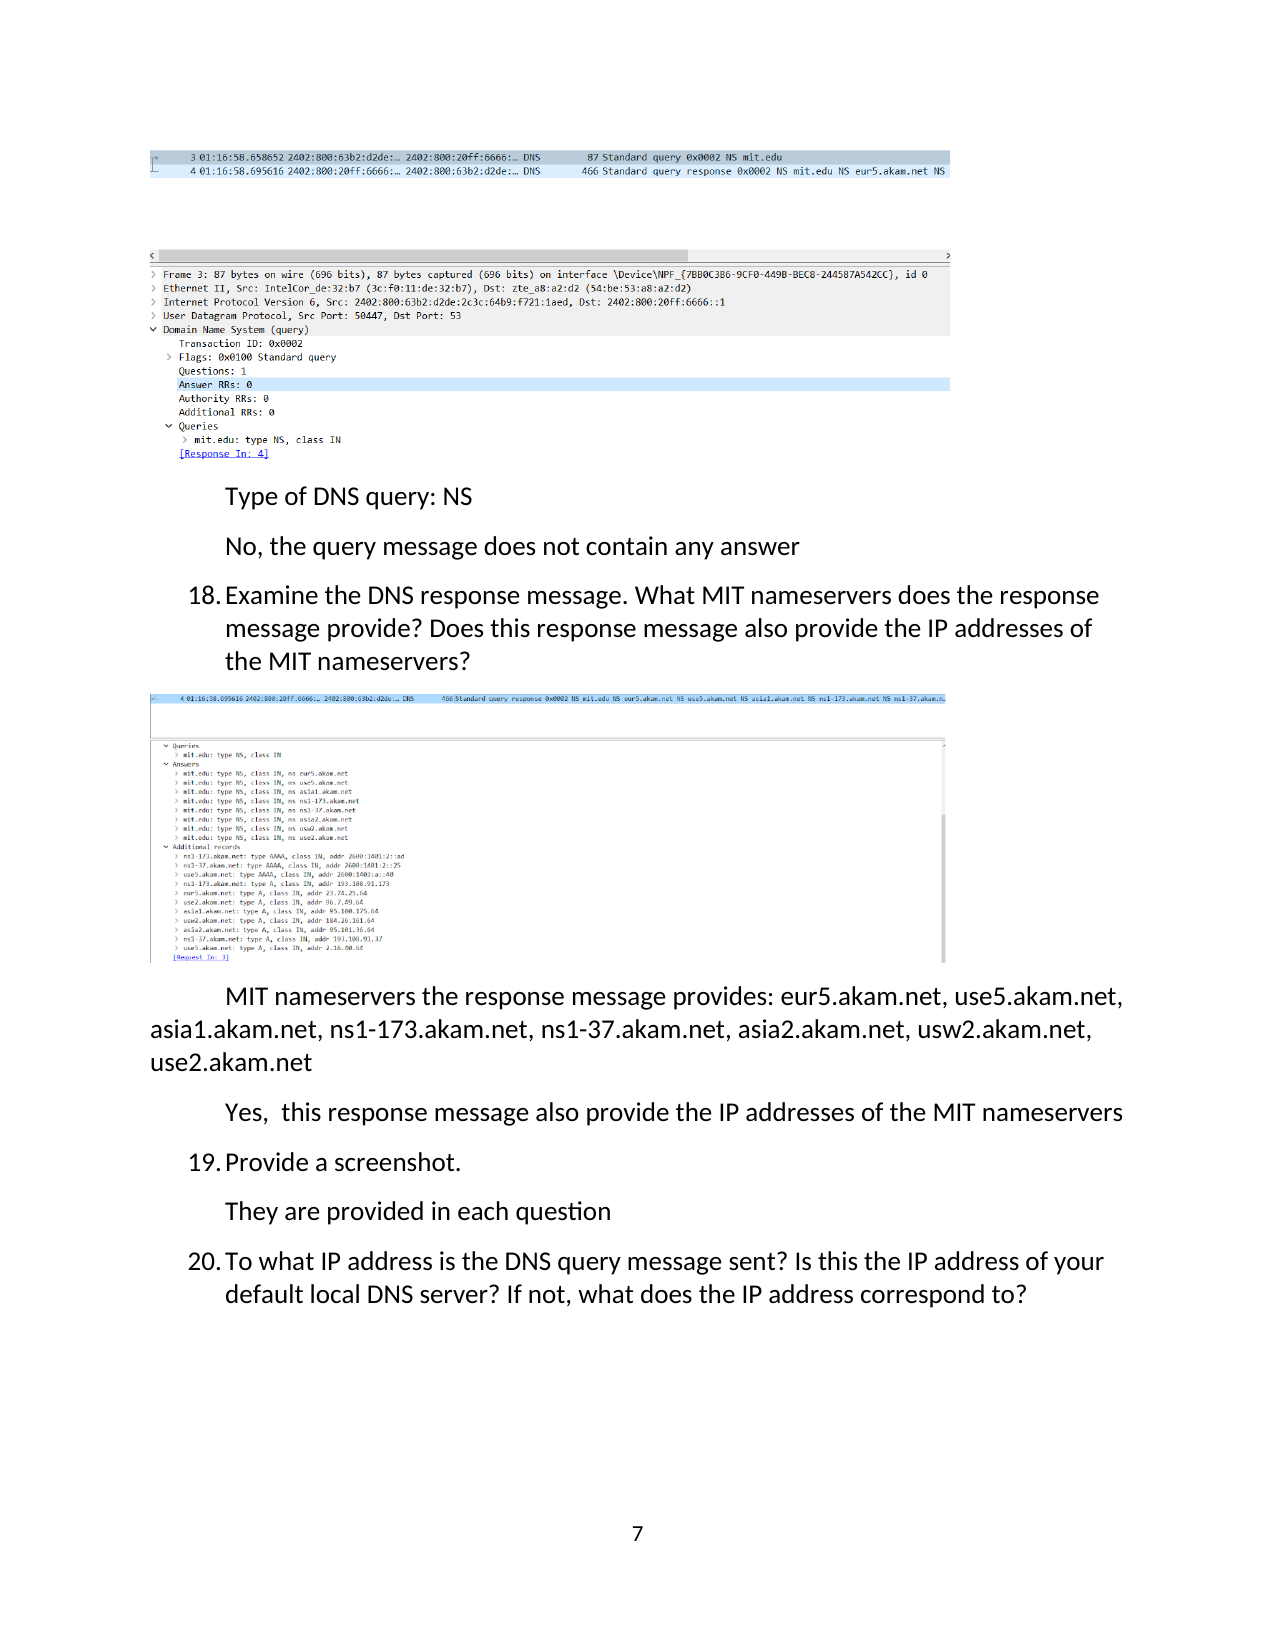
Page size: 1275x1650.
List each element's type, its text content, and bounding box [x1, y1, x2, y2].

picture [150, 150, 951, 463]
text MIT nameservers the response message provides: eur5.akam.net, use5.akam.net, asia1.akam.net, ns1-173.akam.net, ns1-37.akam.net, asia2.akam.net, usw2.akam.net, use2.akam.net [150, 979, 1125, 1078]
text No, the query message does not contain any answer [150, 529, 1125, 562]
text They are provided in each question [150, 1194, 1125, 1227]
picture [150, 694, 946, 963]
list Provide a screenshot. [187, 1145, 1125, 1178]
text Type of DNS query: NS [150, 479, 1125, 512]
list Examine the DNS response message. What MIT nameservers does the response message provide? Does this response message also provide the IP addresses of the MIT nameservers? [187, 578, 1125, 677]
text Yes, this response message also provide the IP addresses of the MIT nameservers [150, 1095, 1125, 1128]
list To what IP address is the DNS query message sent? Is this the IP address of your default local DNS server? If not, what does the IP address correspond to? [187, 1244, 1125, 1310]
